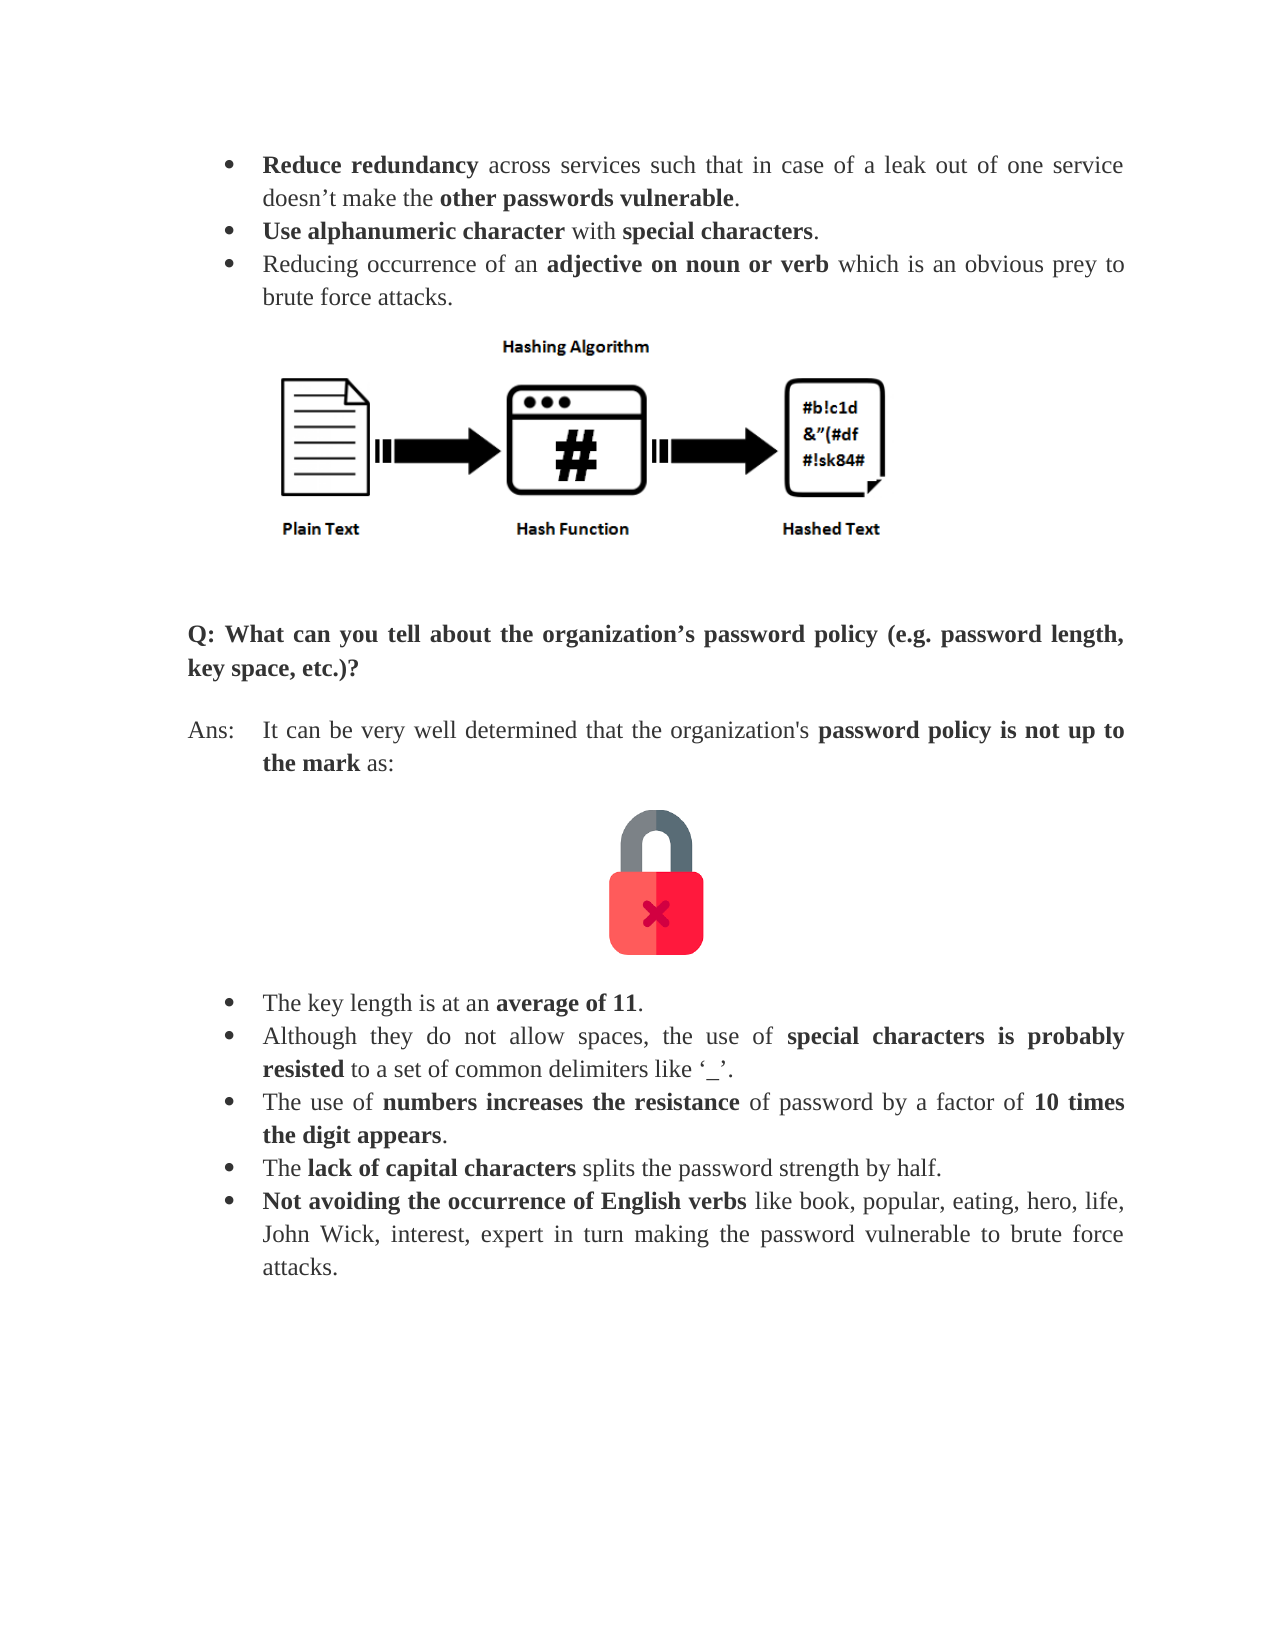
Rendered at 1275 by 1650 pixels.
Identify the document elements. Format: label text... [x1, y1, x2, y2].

picture [583, 810, 729, 955]
list Not avoiding the occurrence of English verbs like book, popular, eating, hero, life, John Wick, interest, expert in turn making the password vulnerable to brute force attacks. [225, 1186, 1125, 1281]
list The use of numbers increases the resistance of password by a factor of 10 times the digit appears. [225, 1087, 1125, 1149]
text Ans: It can be very well determined that the organization's password policy is not up to the mark as: [187, 715, 1125, 777]
list Reducing occurrence of an adjective on noun or verb which is an obvious prey to brute force attacks. [225, 249, 1125, 311]
picture [262, 315, 915, 554]
list Use alphanumeric character with special characters. [225, 216, 1125, 245]
list Reduce redundancy across services such that in case of a leak out of one service doesn’t make the other passwords vulnerable. [225, 150, 1125, 212]
text Q: What can you tell about the organization’s password policy (e.g. password length, key space, etc.)? [187, 619, 1125, 681]
list The key length is at an average of 11. [225, 988, 1125, 1017]
list Although they do not allow spaces, the use of special characters is probably resisted to a set of common delimiters like ‘_’. [225, 1021, 1125, 1083]
list The lack of capital characters splits the password strength by half. [225, 1153, 1125, 1182]
